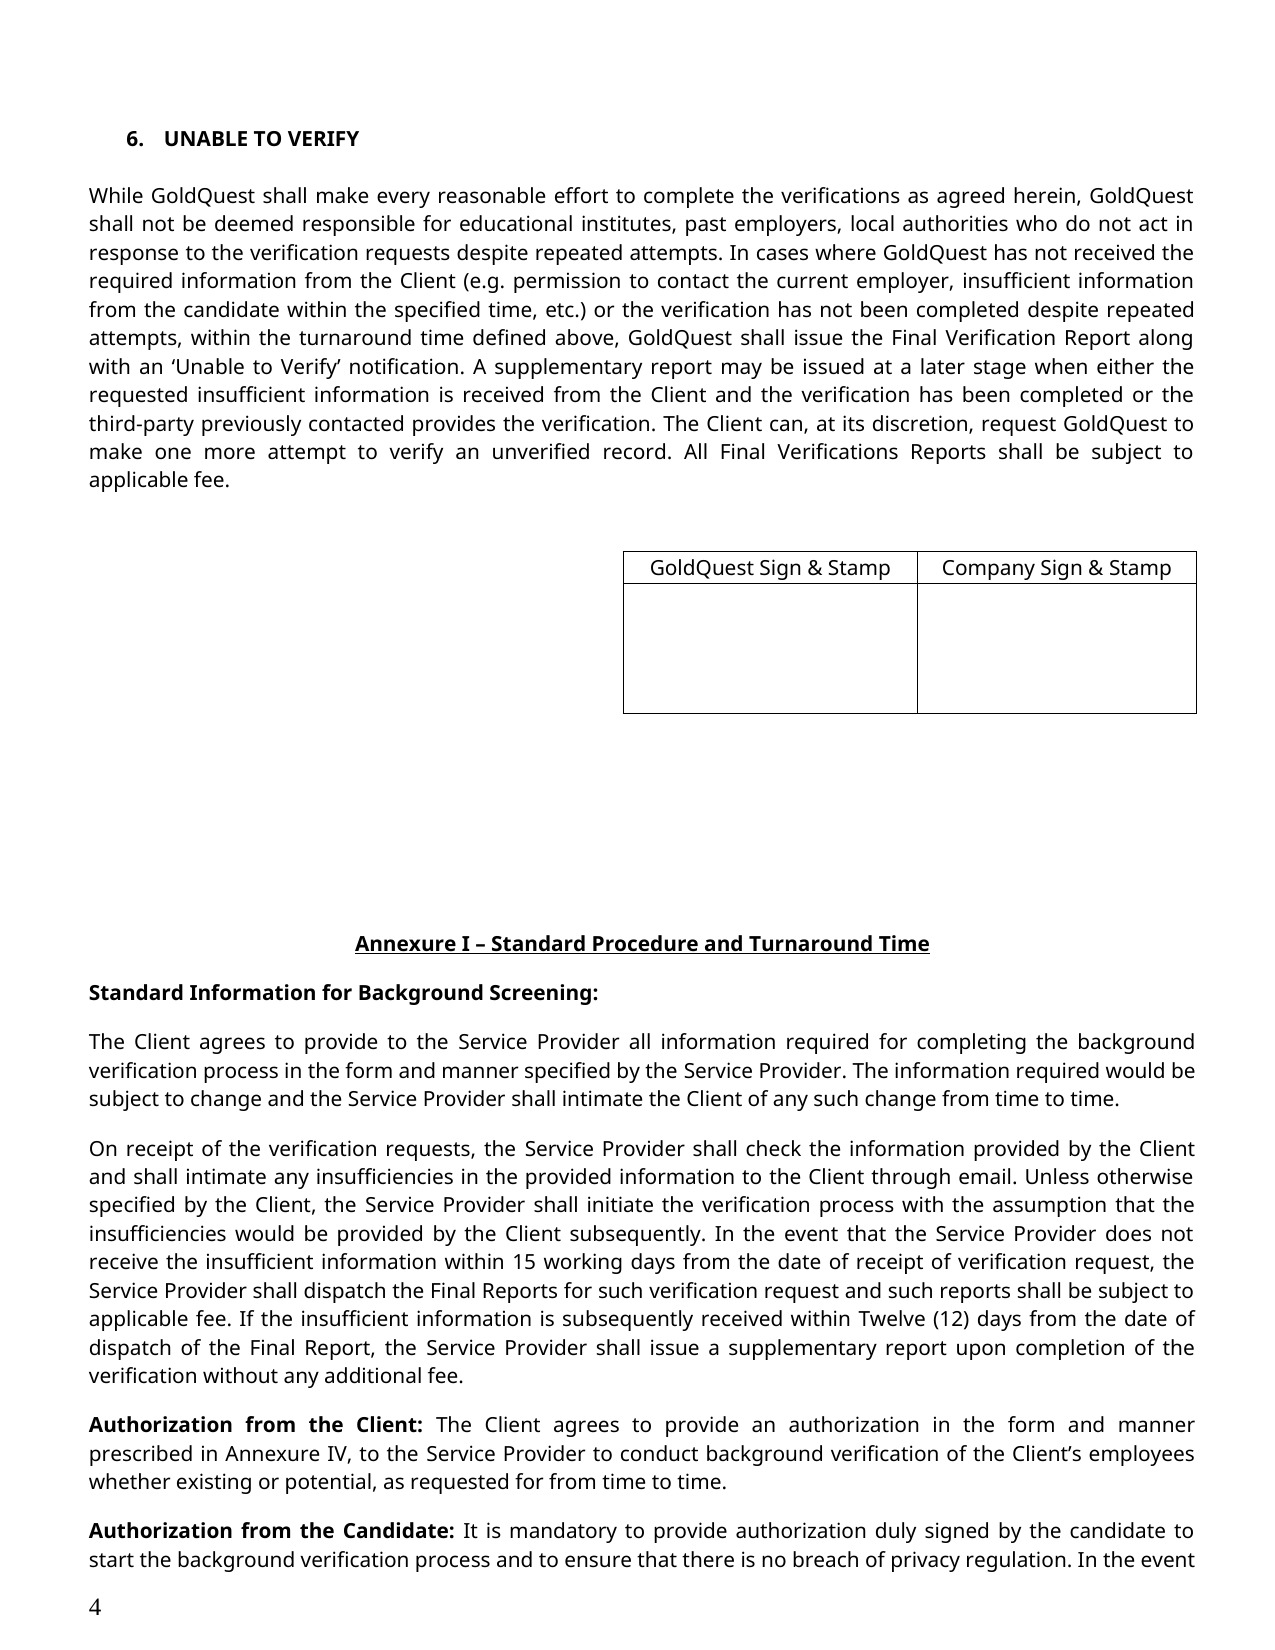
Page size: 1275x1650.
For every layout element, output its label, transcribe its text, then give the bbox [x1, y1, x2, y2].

table_header GoldQuest Sign & Stamp [624, 552, 917, 583]
table_cell [918, 584, 1196, 713]
text On receipt of the verification requests, the Service Provider shall check the information provided by the Client and shall intimate any insufficiencies in the provided information to the Client through email. Unless otherwise specified by the Client, the Service Provider shall initiate the verification process with the assumption that the insufficiencies would be provided by the Client subsequently. In the event that the Service Provider does not receive the insufficient information within 15 working days from the date of receipt of verification request, the Service Provider shall dispatch the Final Reports for such verification request and such reports shall be subject to applicable fee. If the insufficient information is subsequently received within Twelve (12) days from the date of dispatch of the Final Report, the Service Provider shall issue a supplementary report upon completion of the verification without any additional fee. [89, 1134, 1196, 1389]
list UNABLE TO VERIFY [126, 124, 1196, 153]
text Standard Information for Background Screening: [89, 978, 1196, 1007]
table_cell [624, 584, 917, 713]
text Annexure I – Standard Procedure and Turnaround Time [89, 929, 1196, 957]
text Authorization from the Client: The Client agrees to provide an authorization in the form and manner prescribed in Annexure IV, to the Service Provider to conduct background verification of the Client’s employees whether existing or potential, as requested for from time to time. [89, 1410, 1196, 1496]
table_header Company Sign & Stamp [918, 552, 1196, 583]
text While GoldQuest shall make every reasonable effort to complete the verifications as agreed herein, GoldQuest shall not be deemed responsible for educational institutes, past employers, local authorities who do not act in response to the verification requests despite repeated attempts. In cases where GoldQuest has not received the required information from the Client (e.g. permission to contact the current employer, insufficient information from the candidate within the specified time, etc.) or the verification has not been completed despite repeated attempts, within the turnaround time defined above, GoldQuest shall issue the Final Verification Report along with an ‘Unable to Verify’ notification. A supplementary report may be issued at a later stage when either the requested insufficient information is received from the Client and the verification has been completed or the third-party previously contacted provides the verification. The Client can, at its discretion, request GoldQuest to make one more attempt to verify an unverified record. All Final Verifications Reports shall be subject to applicable fee. [89, 181, 1196, 494]
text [89, 1517, 1196, 1573]
text The Client agrees to provide to the Service Provider all information required for completing the background verification process in the form and manner specified by the Service Provider. The information required would be subject to change and the Service Provider shall intimate the Client of any such change from time to time. [89, 1027, 1196, 1113]
